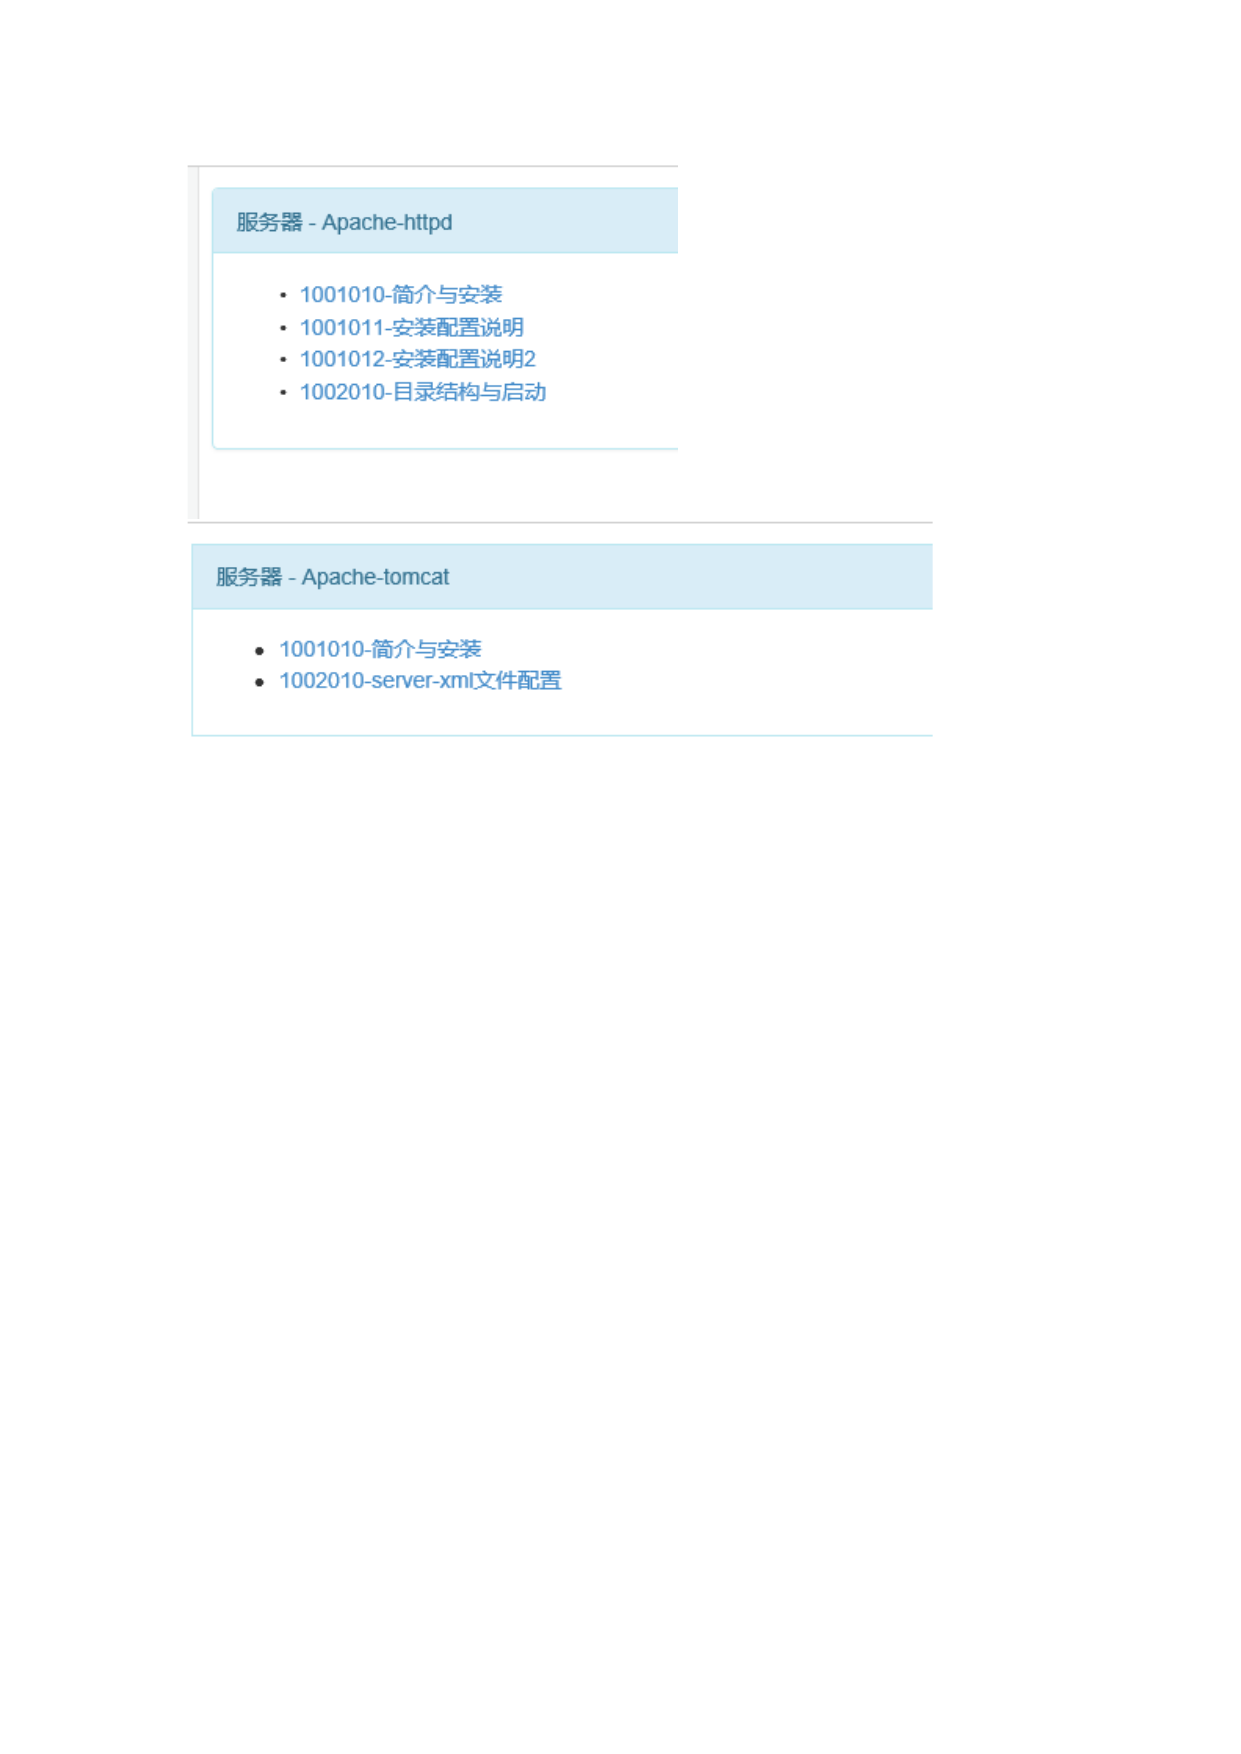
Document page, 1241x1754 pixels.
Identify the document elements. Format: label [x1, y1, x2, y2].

picture [187, 162, 933, 978]
